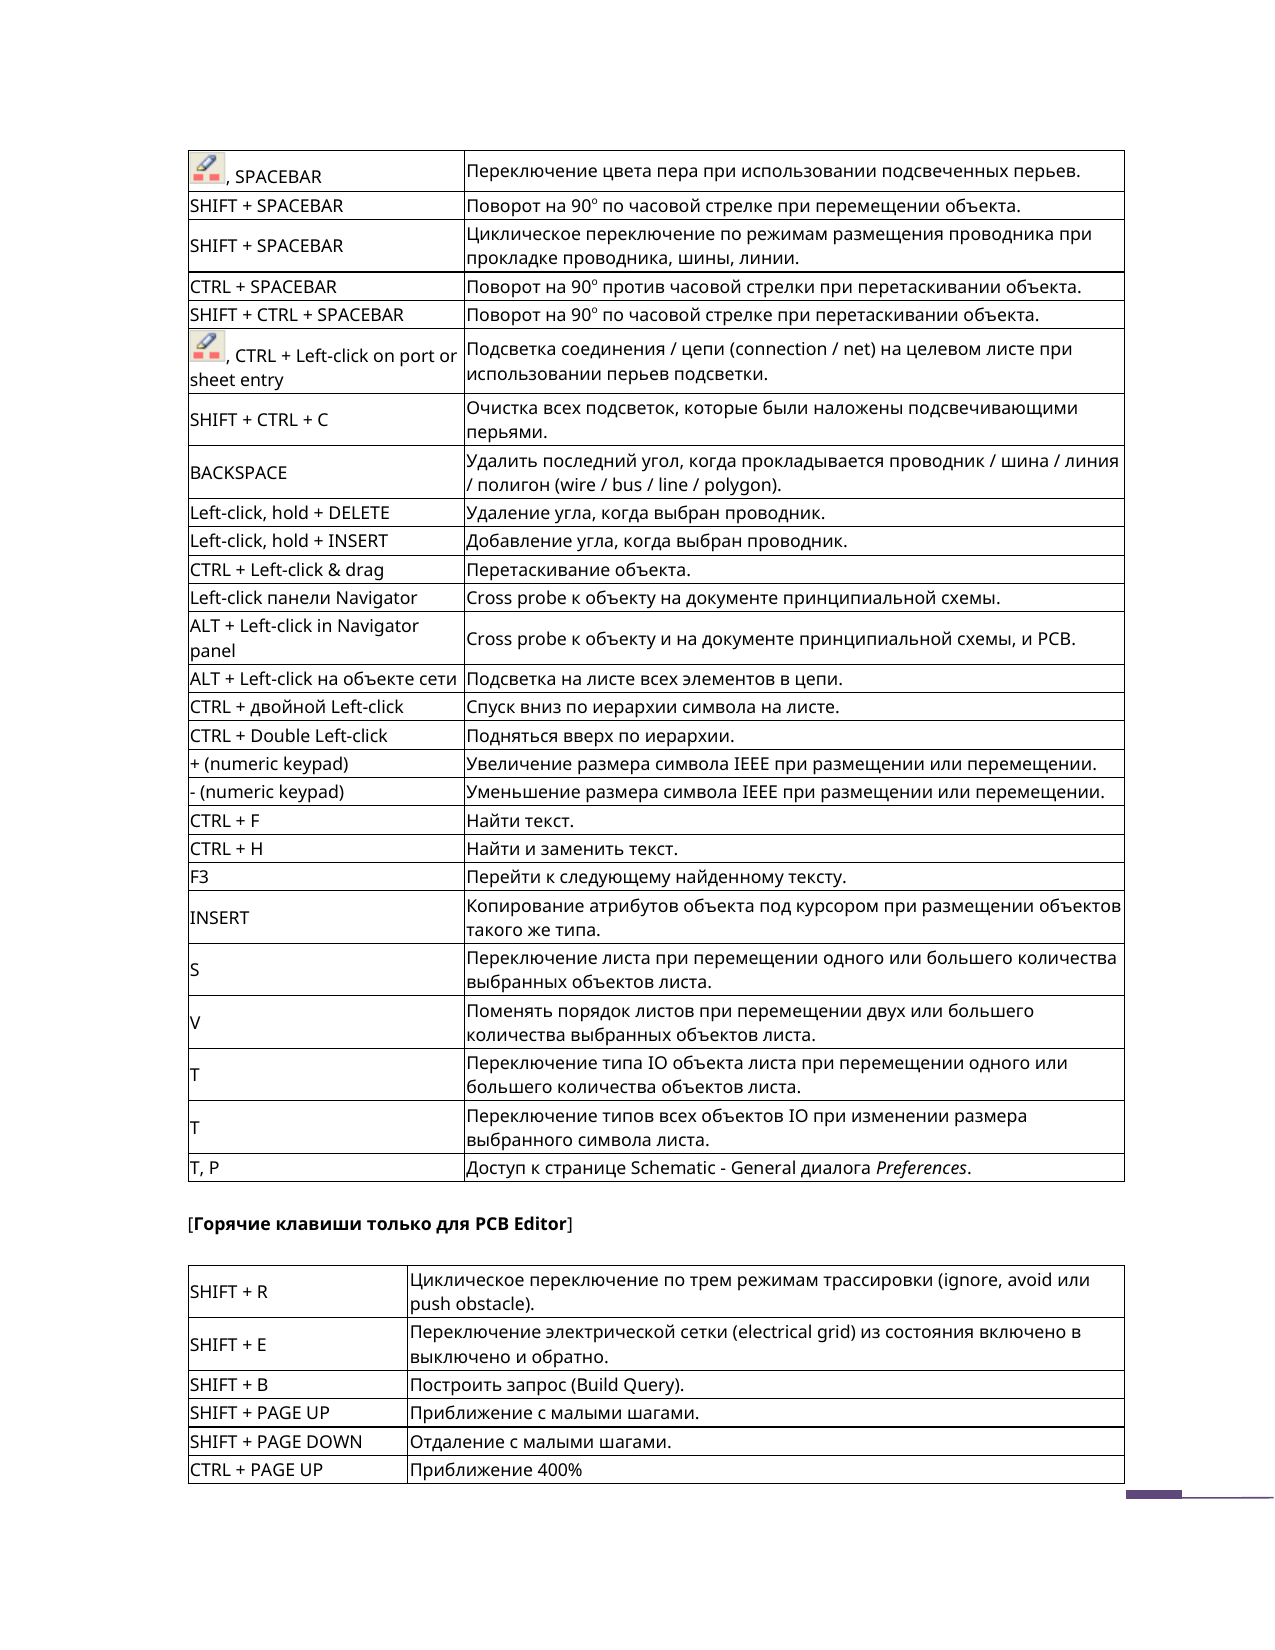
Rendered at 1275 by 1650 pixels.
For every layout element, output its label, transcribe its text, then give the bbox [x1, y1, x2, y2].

table_cell SHIFT + SPACEBAR [189, 220, 464, 271]
table_cell Переключение электрической сетки (electrical grid) из состояния включено в выключено и обратно. [408, 1318, 1124, 1370]
table_cell Построить запрос (Build Query). [408, 1371, 1124, 1398]
table_cell S [189, 944, 464, 995]
picture [189, 152, 226, 184]
table_cell CTRL + Left-click & drag [189, 556, 464, 583]
table_cell Удалить последний угол, когда прокладывается проводник / шина / линия / полигон (wire / bus / line / polygon). [465, 446, 1124, 498]
table_cell CTRL + F [189, 806, 464, 834]
table_cell INSERT [189, 891, 464, 943]
table_cell Переключение листа при перемещении одного или большего количества выбранных объектов листа. [465, 944, 1124, 995]
table_cell CTRL + SPACEBAR [189, 273, 464, 300]
table_cell SHIFT + PAGE UP [189, 1399, 407, 1426]
table_cell SHIFT + B [189, 1371, 407, 1398]
table_cell T, P [189, 1154, 464, 1181]
table_cell Доступ к странице Schematic - General диалога Preferences. [465, 1154, 1124, 1181]
table_cell , SPACEBAR [189, 151, 464, 191]
table_cell Перетаскивание объекта. [465, 556, 1124, 583]
table_header SHIFT + R [189, 1266, 407, 1317]
text [Горячие клавиши только для PCB Editor] [187, 1211, 1125, 1236]
table_cell Копирование атрибутов объекта под курсором при размещении объектов такого же типа. [465, 891, 1124, 943]
table_cell Подсветка на листе всех элементов в цепи. [465, 665, 1124, 692]
table_cell Уменьшение размера символа IEEE при размещении или перемещении. [465, 778, 1124, 805]
picture [189, 330, 226, 362]
table_cell Переключение типов всех объектов IO при изменении размера выбранного символа листа. [465, 1101, 1124, 1153]
table_cell Приближение 400% [408, 1456, 1124, 1483]
table_cell V [189, 996, 464, 1048]
table_cell T [189, 1049, 464, 1100]
table_cell Увеличение размера символа IEEE при размещении или перемещении. [465, 750, 1124, 777]
table_cell CTRL + Double Left-click [189, 721, 464, 749]
table_cell Подняться вверх по иерархии. [465, 721, 1124, 749]
table_cell Left-click панели Navigator [189, 584, 464, 611]
table_cell Отдаление с малыми шагами. [408, 1428, 1124, 1455]
table_cell Cross probe к объекту и на документе принципиальной схемы, и PCB. [465, 612, 1124, 664]
table_cell SHIFT + CTRL + C [189, 394, 464, 445]
table_cell Cross probe к объекту на документе принципиальной схемы. [465, 584, 1124, 611]
table_cell Найти текст. [465, 806, 1124, 834]
table_cell F3 [189, 863, 464, 890]
table_cell Left-click, hold + INSERT [189, 527, 464, 554]
table_cell - (numeric keypad) [189, 778, 464, 805]
table_cell Очистка всех подсветок, которые были наложены подсвечивающими перьями. [465, 394, 1124, 445]
table_cell Удаление угла, когда выбран проводник. [465, 499, 1124, 526]
table_cell Переключение типа IO объекта листа при перемещении одного или большего количества объектов листа. [465, 1049, 1124, 1100]
table_cell T [189, 1101, 464, 1153]
table_cell Циклическое переключение по режимам размещения проводника при прокладке проводника, шины, линии. [465, 220, 1124, 271]
table_cell CTRL + PAGE UP [189, 1456, 407, 1483]
table_cell SHIFT + SPACEBAR [189, 192, 464, 219]
table_cell Переключение цвета пера при использовании подсвеченных перьев. [465, 151, 1124, 191]
table_cell Подсветка соединения / цепи (connection / net) на целевом листе при использовании перьев подсветки. [465, 329, 1124, 393]
table_cell Добавление угла, когда выбран проводник. [465, 527, 1124, 554]
table_cell , CTRL + Left-click on port or sheet entry [189, 329, 464, 393]
table_cell Поворот на 90o против часовой стрелки при перетаскивании объекта. [465, 273, 1124, 300]
table_cell ALT + Left-click на объекте сети [189, 665, 464, 692]
table_cell BACKSPACE [189, 446, 464, 498]
table_cell Спуск вниз по иерархии символа на листе. [465, 693, 1124, 720]
table_cell Перейти к следующему найденному тексту. [465, 863, 1124, 890]
table_cell SHIFT + CTRL + SPACEBAR [189, 301, 464, 328]
table_cell Поворот на 90o по часовой стрелке при перемещении объекта. [465, 192, 1124, 219]
table_header Циклическое переключение по трем режимам трассировки (ignore, avoid или push obstacle). [408, 1266, 1124, 1317]
table_cell Поворот на 90o по часовой стрелке при перетаскивании объекта. [465, 301, 1124, 328]
table_cell + (numeric keypad) [189, 750, 464, 777]
table_cell ALT + Left-click in Navigator panel [189, 612, 464, 664]
table_cell Поменять порядок листов при перемещении двух или большего количества выбранных объектов листа. [465, 996, 1124, 1048]
table_cell CTRL + двойной Left-click [189, 693, 464, 720]
table_cell SHIFT + E [189, 1318, 407, 1370]
table_cell CTRL + H [189, 835, 464, 862]
table_cell SHIFT + PAGE DOWN [189, 1428, 407, 1455]
table_cell Left-click, hold + DELETE [189, 499, 464, 526]
table_cell Приближение с малыми шагами. [408, 1399, 1124, 1426]
table_cell Найти и заменить текст. [465, 835, 1124, 862]
